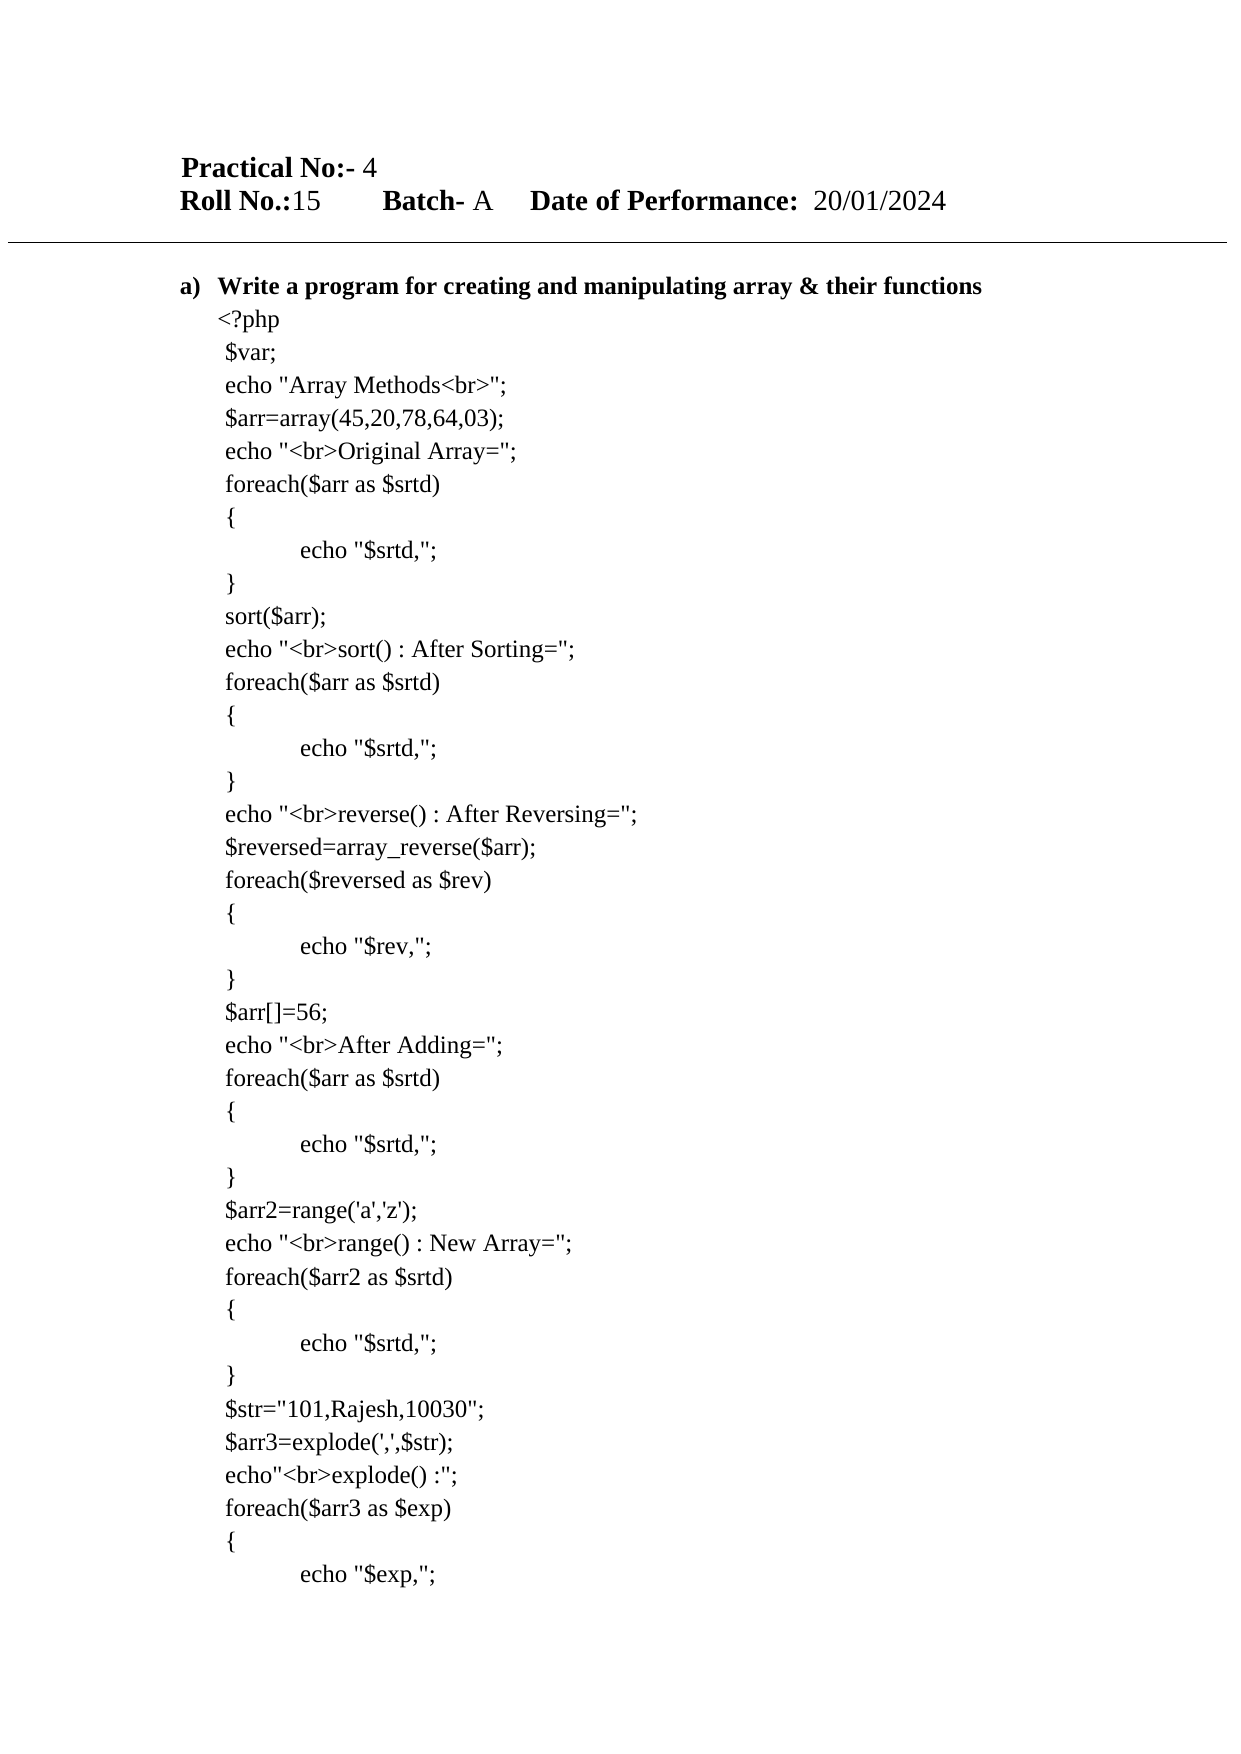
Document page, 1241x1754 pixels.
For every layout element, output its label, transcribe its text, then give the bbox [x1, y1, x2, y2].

text Practical No:- 4 [179, 150, 1090, 183]
list $str="101,Rajesh,10030"; [217, 1394, 1090, 1422]
list { [217, 1526, 1090, 1554]
list } [217, 568, 1090, 597]
list { [217, 502, 1090, 531]
list echo "<br>Original Array="; [217, 436, 1090, 465]
list echo "$srtd,"; [217, 733, 1090, 762]
list echo "<br>range() : New Array="; [217, 1228, 1090, 1257]
list } [217, 1162, 1090, 1191]
list sort($arr); [217, 601, 1090, 630]
list foreach($arr as $srtd) [217, 1063, 1090, 1092]
text Roll No.:15 Batch- A Date of Performance: 20/01/2024 [179, 183, 1090, 217]
list } [217, 766, 1090, 795]
list echo "$rev,"; [217, 931, 1090, 960]
list echo "$exp,"; [217, 1559, 1090, 1587]
list echo "<br>After Adding="; [217, 1030, 1090, 1059]
list echo "<br>reverse() : After Reversing="; [217, 799, 1090, 828]
list } [217, 964, 1090, 993]
list { [217, 1294, 1090, 1323]
list { [217, 700, 1090, 729]
list echo "$srtd,"; [217, 1129, 1090, 1158]
list foreach($arr as $srtd) [217, 469, 1090, 498]
list foreach($arr2 as $srtd) [217, 1262, 1090, 1290]
list foreach($arr as $srtd) [217, 667, 1090, 696]
list $reversed=array_reverse($arr); [217, 832, 1090, 861]
list { [217, 898, 1090, 927]
list $arr=array(45,20,78,64,03); [217, 403, 1090, 432]
list foreach($arr3 as $exp) [217, 1493, 1090, 1521]
list } [217, 1361, 1090, 1389]
list echo "<br>sort() : After Sorting="; [217, 634, 1090, 663]
list foreach($reversed as $rev) [217, 865, 1090, 894]
list Write a program for creating and manipulating array & their functions [179, 271, 1090, 300]
list <?php [217, 304, 1090, 333]
list $arr[]=56; [217, 997, 1090, 1026]
list echo"<br>explode() :"; [217, 1460, 1090, 1488]
list echo "$srtd,"; [217, 535, 1090, 564]
list $arr3=explode(',',$str); [217, 1427, 1090, 1455]
list { [217, 1096, 1090, 1125]
list $var; [217, 337, 1090, 366]
list echo "$srtd,"; [217, 1328, 1090, 1356]
list echo "Array Methods<br>"; [217, 370, 1090, 399]
list $arr2=range('a','z'); [217, 1196, 1090, 1224]
